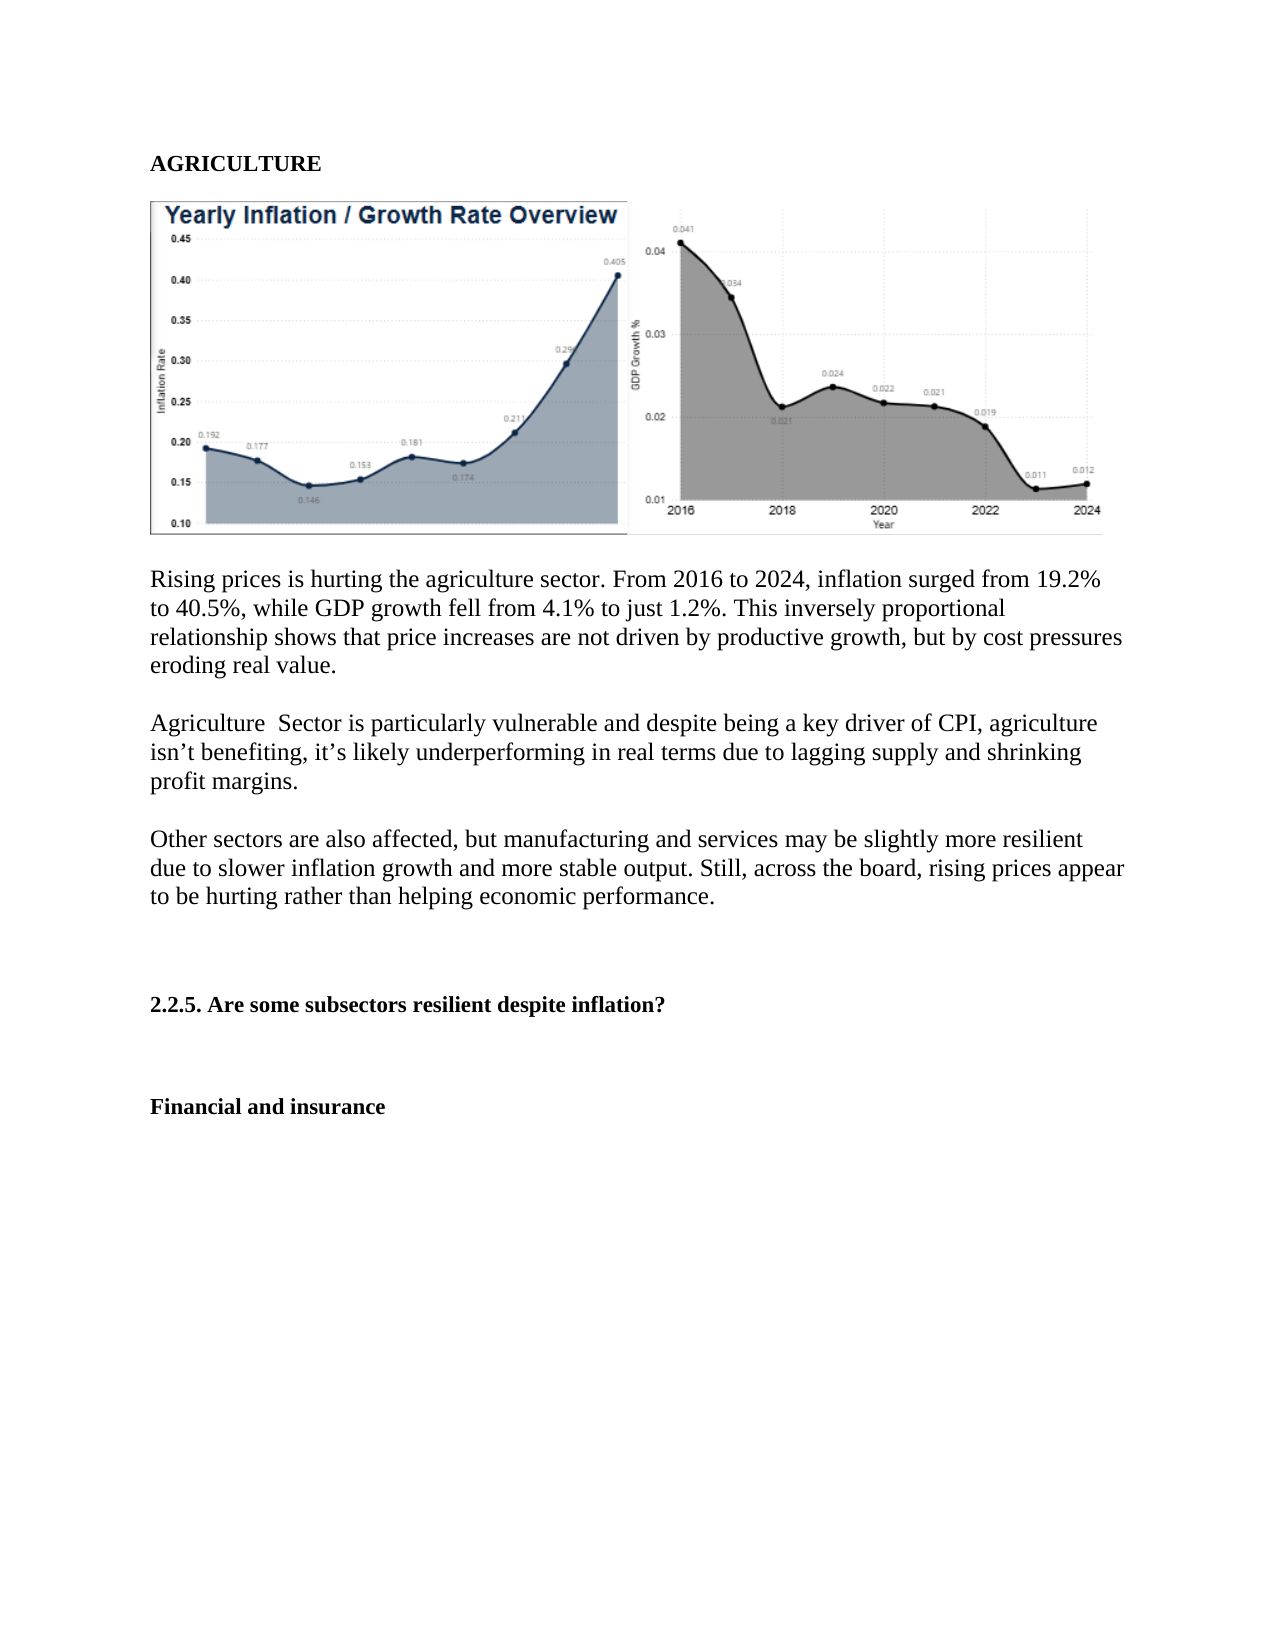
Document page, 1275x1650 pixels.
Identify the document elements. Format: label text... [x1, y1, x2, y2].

text 2.2.5. Are some subsectors resilient despite inflation? [150, 991, 1125, 1017]
text Agriculture Sector is particularly vulnerable and despite being a key driver of CPI, agriculture isn’t benefiting, it’s likely underperforming in real terms due to lagging supply and shrinking profit margins. [150, 708, 1125, 795]
text Other sectors are also affected, but manufacturing and services may be slightly more resilient due to slower inflation growth and more stable output. Still, across the board, rising prices appear to be hurting rather than helping economic performance. [150, 824, 1125, 910]
text AGRICULTURE [150, 150, 1125, 176]
picture [150, 201, 1103, 535]
text Financial and insurance [150, 1093, 1125, 1120]
text Rising prices is hurting the agriculture sector. From 2016 to 2024, inflation surged from 19.2% to 40.5%, while GDP growth fell from 4.1% to just 1.2%. This inversely proportional relationship shows that price increases are not driven by productive growth, but by cost pressures eroding real value. [150, 564, 1125, 679]
